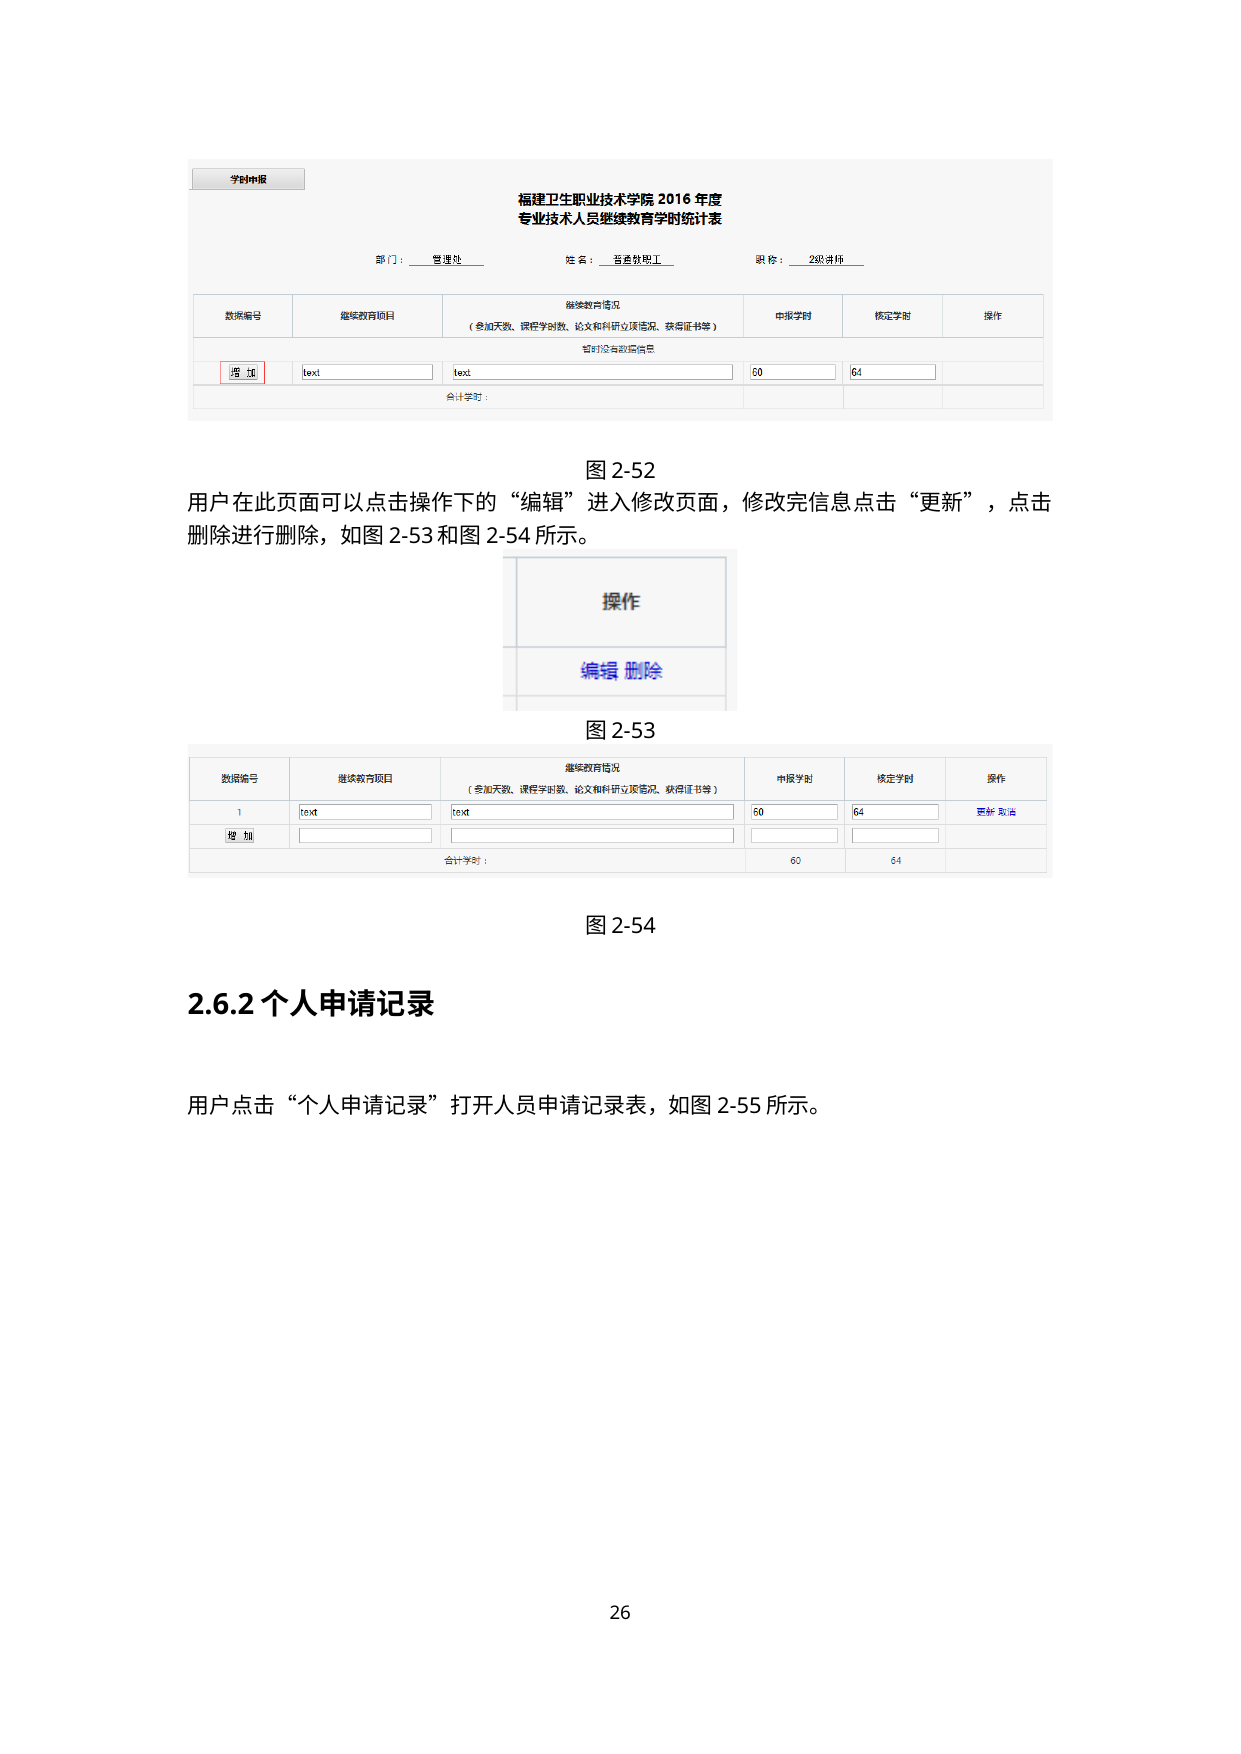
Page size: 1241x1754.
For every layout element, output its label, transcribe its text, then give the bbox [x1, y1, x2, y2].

text 图2-53 [187, 712, 1053, 744]
text 用户在此页面可以点击操作下的“编辑”进入修改页面，修改完信息点击“更新”，点击删除进行删除，如图2-53和图2-54所示。 [187, 485, 1053, 550]
text 图2-52 [187, 452, 1053, 485]
subtitle 2.6.2个人申请记录 [187, 969, 1053, 1034]
picture [187, 744, 1053, 878]
picture [187, 159, 1053, 421]
text 用户点击“个人申请记录”打开人员申请记录表，如图2-55所示。 [187, 1088, 1053, 1120]
text 图2-54 [187, 907, 1053, 940]
picture [502, 549, 738, 711]
